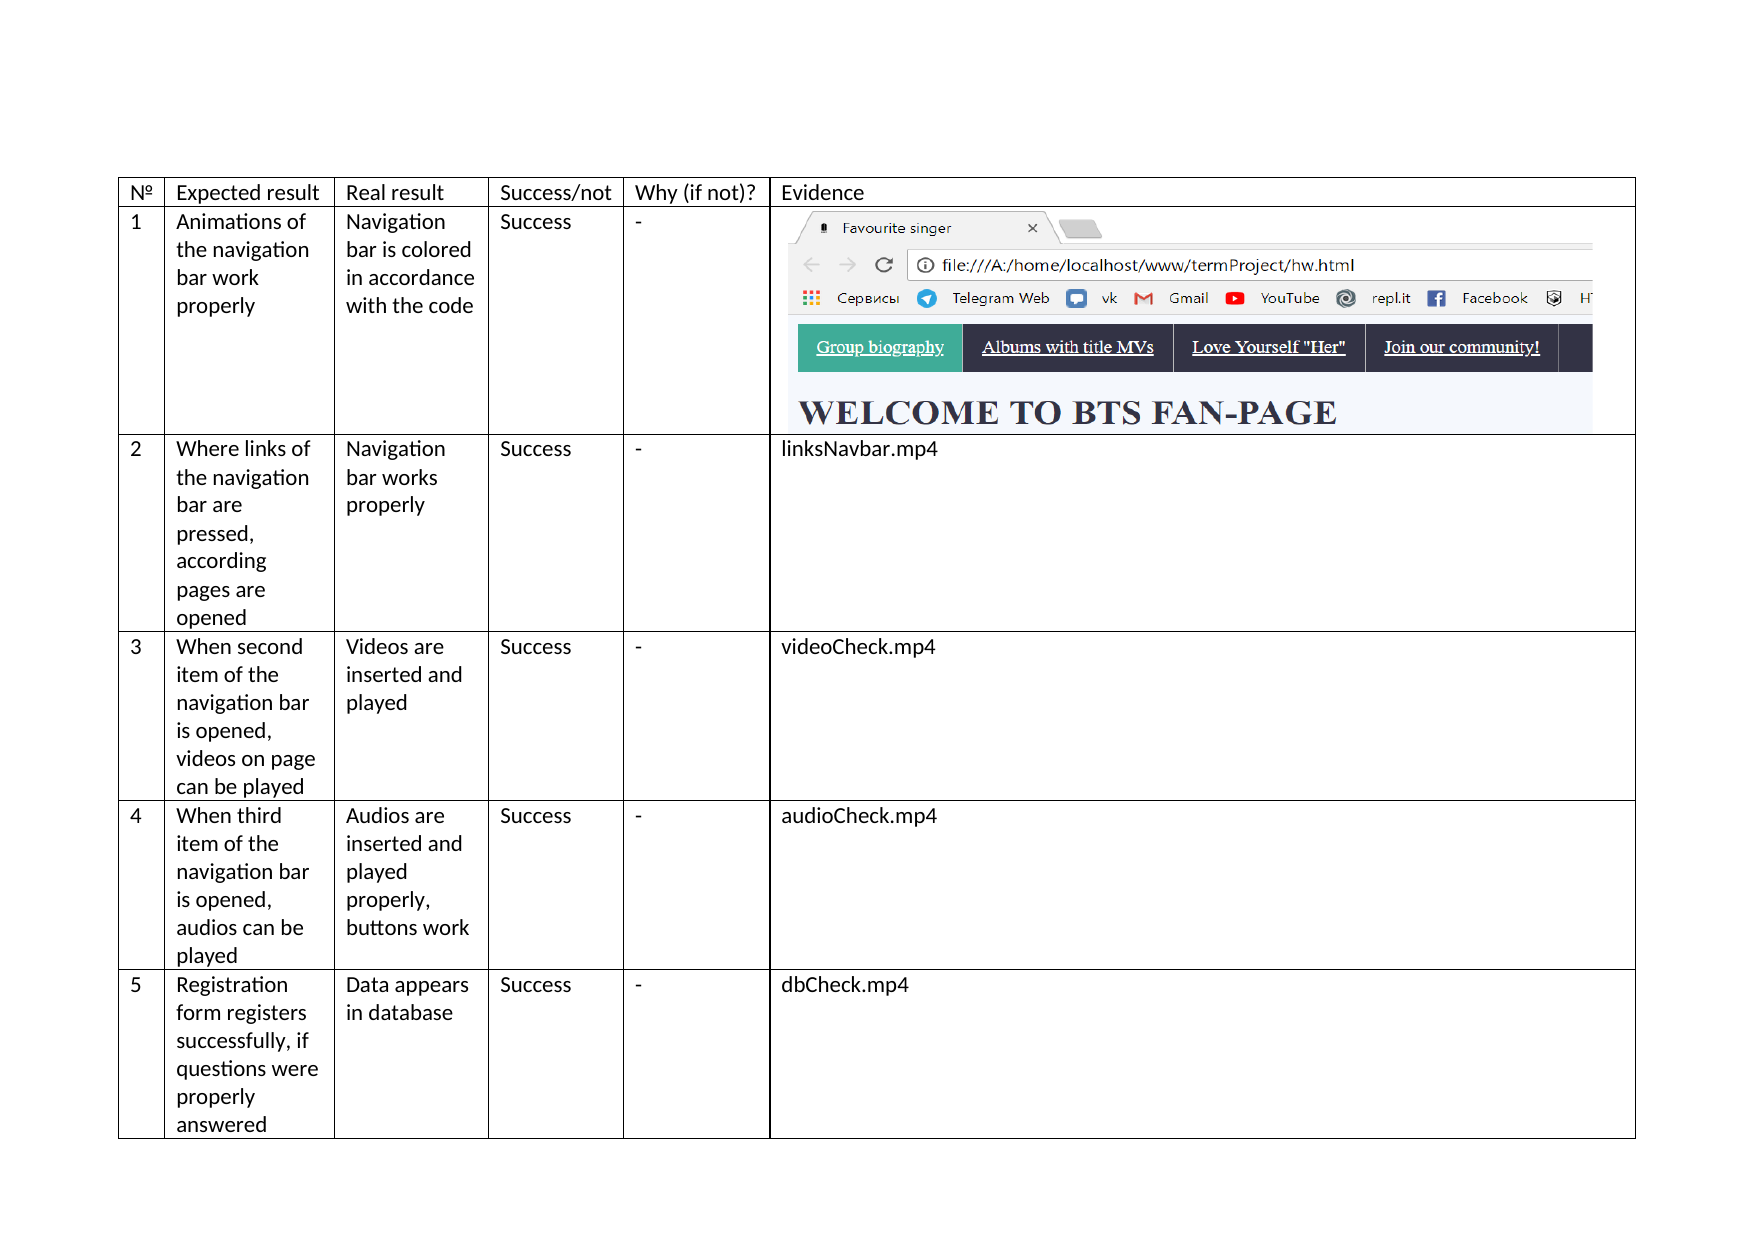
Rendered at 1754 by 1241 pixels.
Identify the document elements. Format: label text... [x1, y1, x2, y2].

table_cell Animations of the navigation bar work properly [165, 207, 334, 433]
table_header Success/not [489, 178, 623, 206]
table_header Expected result [165, 178, 334, 206]
table_cell 1 [119, 207, 164, 433]
table_cell Success [489, 632, 623, 800]
table_cell Registration form registers successfully, if questions were properly answered [165, 970, 334, 1138]
table_cell When third item of the navigation bar is opened, audios can be played [165, 801, 334, 969]
table_cell Navigation bar is colored in accordance with the code [335, 207, 488, 433]
table_cell audioCheck.mp4 [771, 801, 1635, 969]
table_header Evidence [771, 178, 1635, 206]
table_cell [771, 207, 1635, 433]
table_cell Success [489, 435, 623, 631]
table_header Real result [335, 178, 488, 206]
table_cell - [624, 632, 769, 800]
table_cell Navigation bar works properly [335, 435, 488, 631]
picture [788, 211, 1593, 434]
table_cell - [624, 435, 769, 631]
table_cell 3 [119, 632, 164, 800]
table_cell Videos are inserted and played [335, 632, 488, 800]
table_cell Where links of the navigation bar are pressed, according pages are opened [165, 435, 334, 631]
table_cell Data appears in database [335, 970, 488, 1138]
table_cell When second item of the navigation bar is opened, videos on page can be played [165, 632, 334, 800]
table_cell Success [489, 801, 623, 969]
table_cell dbCheck.mp4 [771, 970, 1635, 1138]
table_cell 5 [119, 970, 164, 1138]
table_cell Audios are inserted and played properly, buttons work [335, 801, 488, 969]
table_cell 4 [119, 801, 164, 969]
table_cell linksNavbar.mp4 [771, 435, 1635, 631]
table_cell Success [489, 207, 623, 433]
table_cell 2 [119, 435, 164, 631]
table_cell - [624, 801, 769, 969]
table_cell - [624, 207, 769, 433]
table_header № [119, 178, 164, 206]
table_cell Success [489, 970, 623, 1138]
table_cell - [624, 970, 769, 1138]
table_header Why (if not)? [624, 178, 769, 206]
table_cell videoCheck.mp4 [771, 632, 1635, 800]
